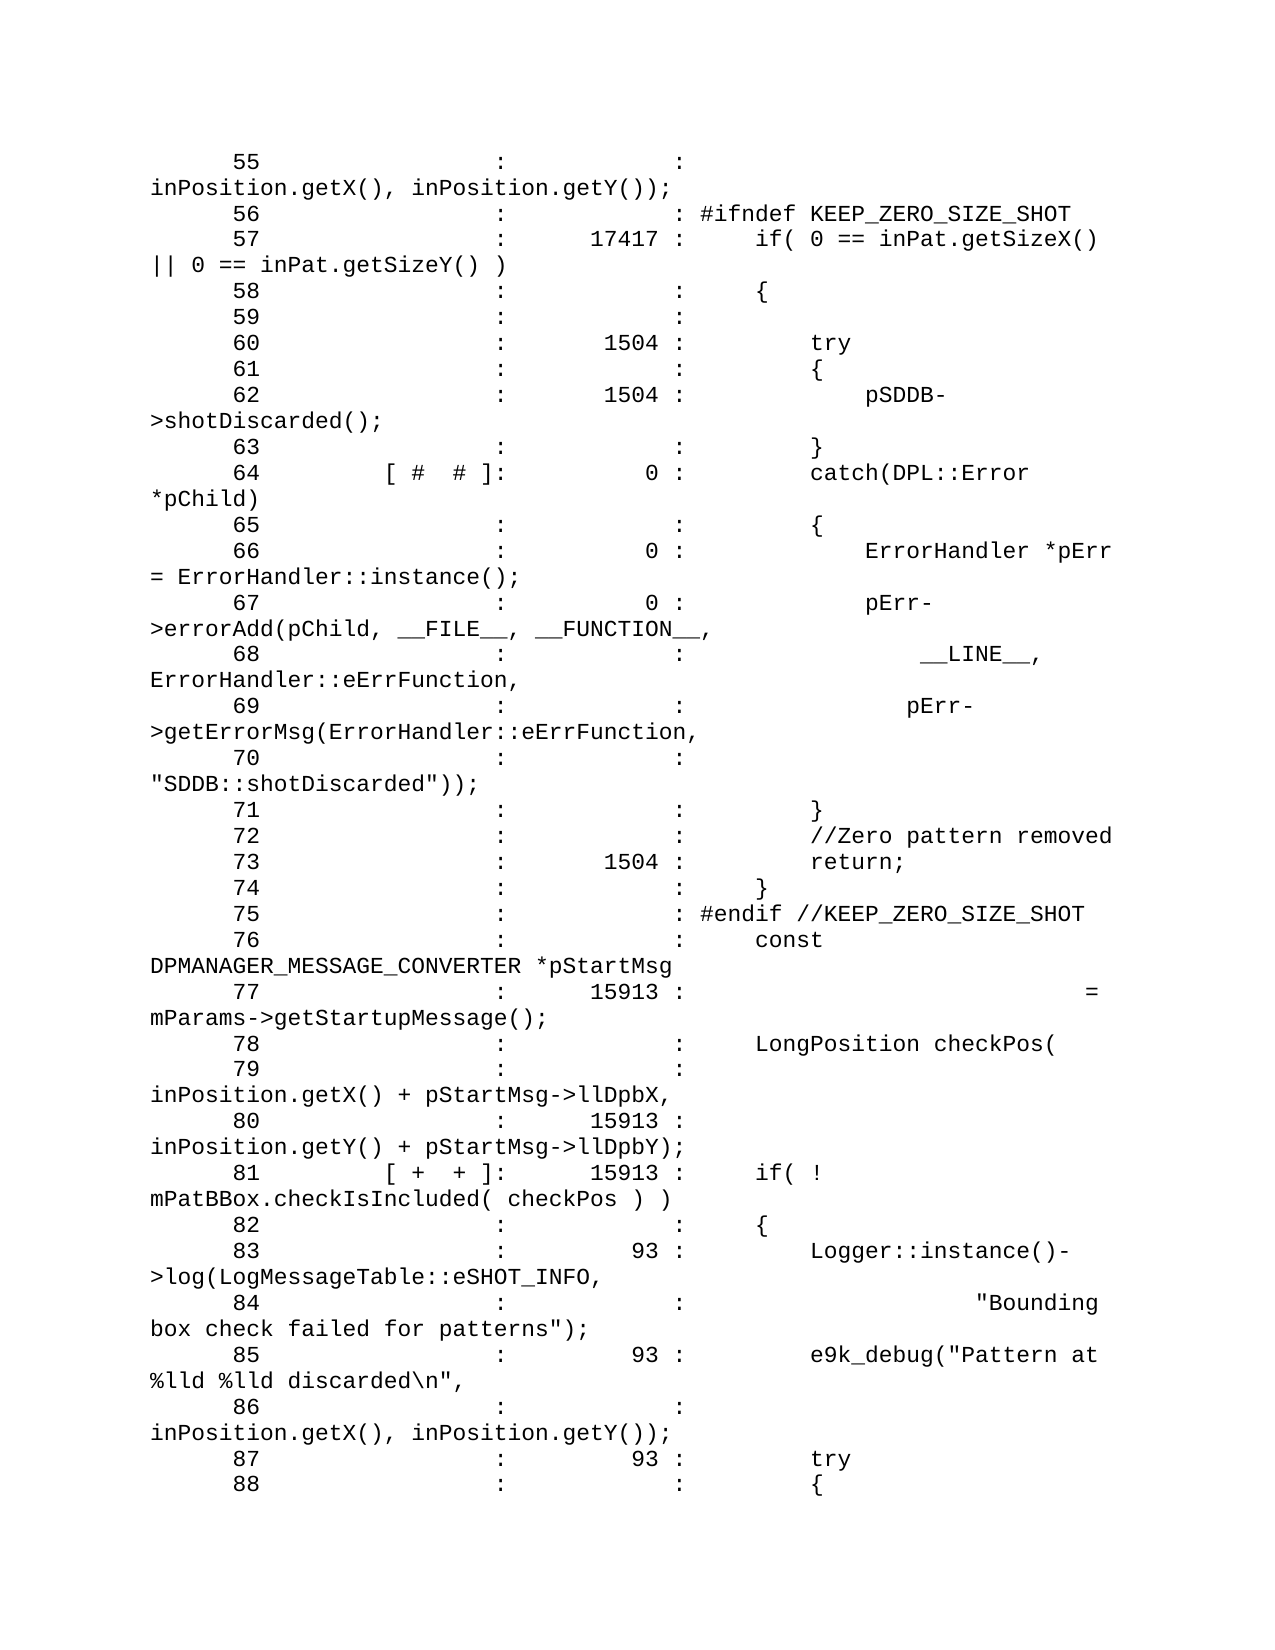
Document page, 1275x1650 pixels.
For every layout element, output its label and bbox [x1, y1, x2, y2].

table_cell [150, 150, 1125, 1499]
